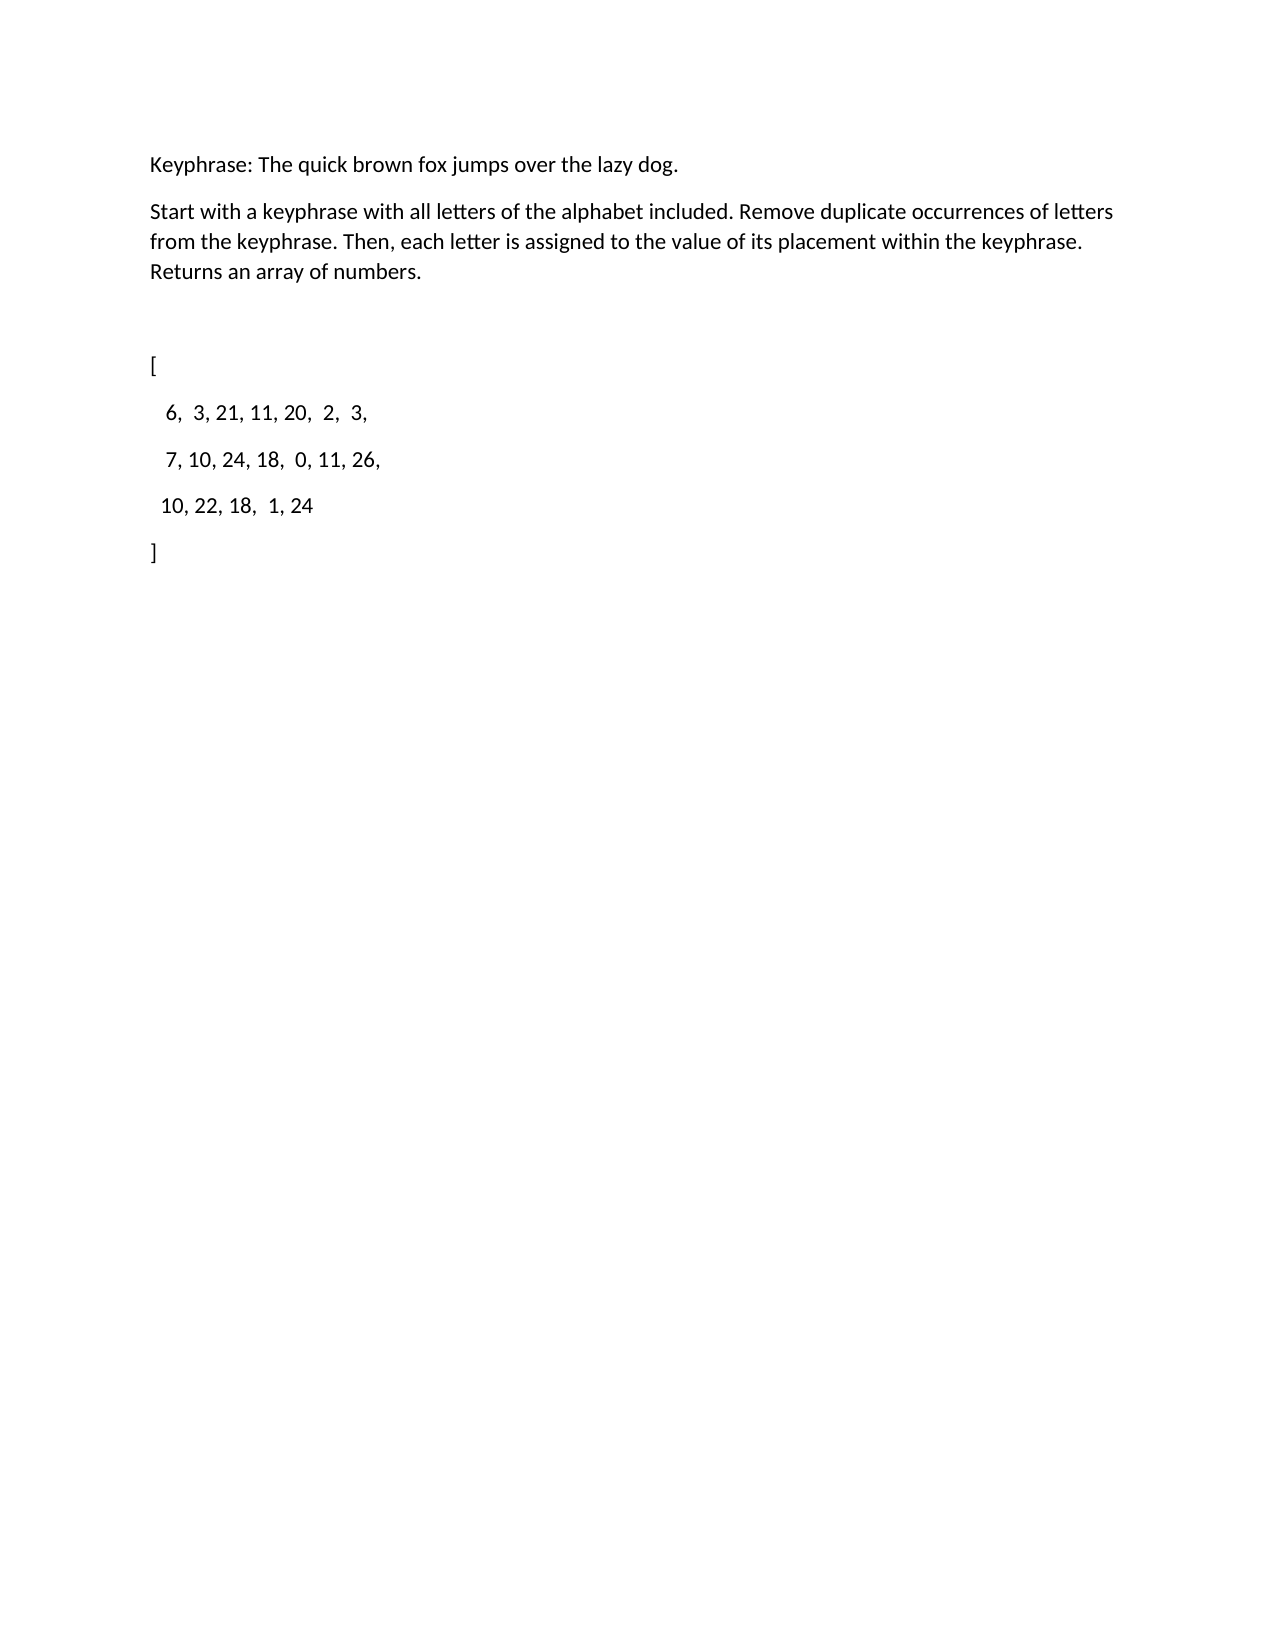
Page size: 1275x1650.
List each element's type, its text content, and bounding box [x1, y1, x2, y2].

text Keyphrase: The quick brown fox jumps over the lazy dog. [150, 150, 1125, 178]
text 7, 10, 24, 18, 0, 11, 26, [150, 445, 1125, 473]
text [ [150, 351, 1125, 379]
text 10, 22, 18, 1, 24 [150, 492, 1125, 520]
text Start with a keyphrase with all letters of the alphabet included. Remove duplicate occurrences of letters from the keyphrase. Then, each letter is assigned to the value of its placement within the keyphrase. Returns an array of numbers. [150, 197, 1125, 285]
text 6, 3, 21, 11, 20, 2, 3, [150, 398, 1125, 426]
text ] [150, 538, 1125, 567]
